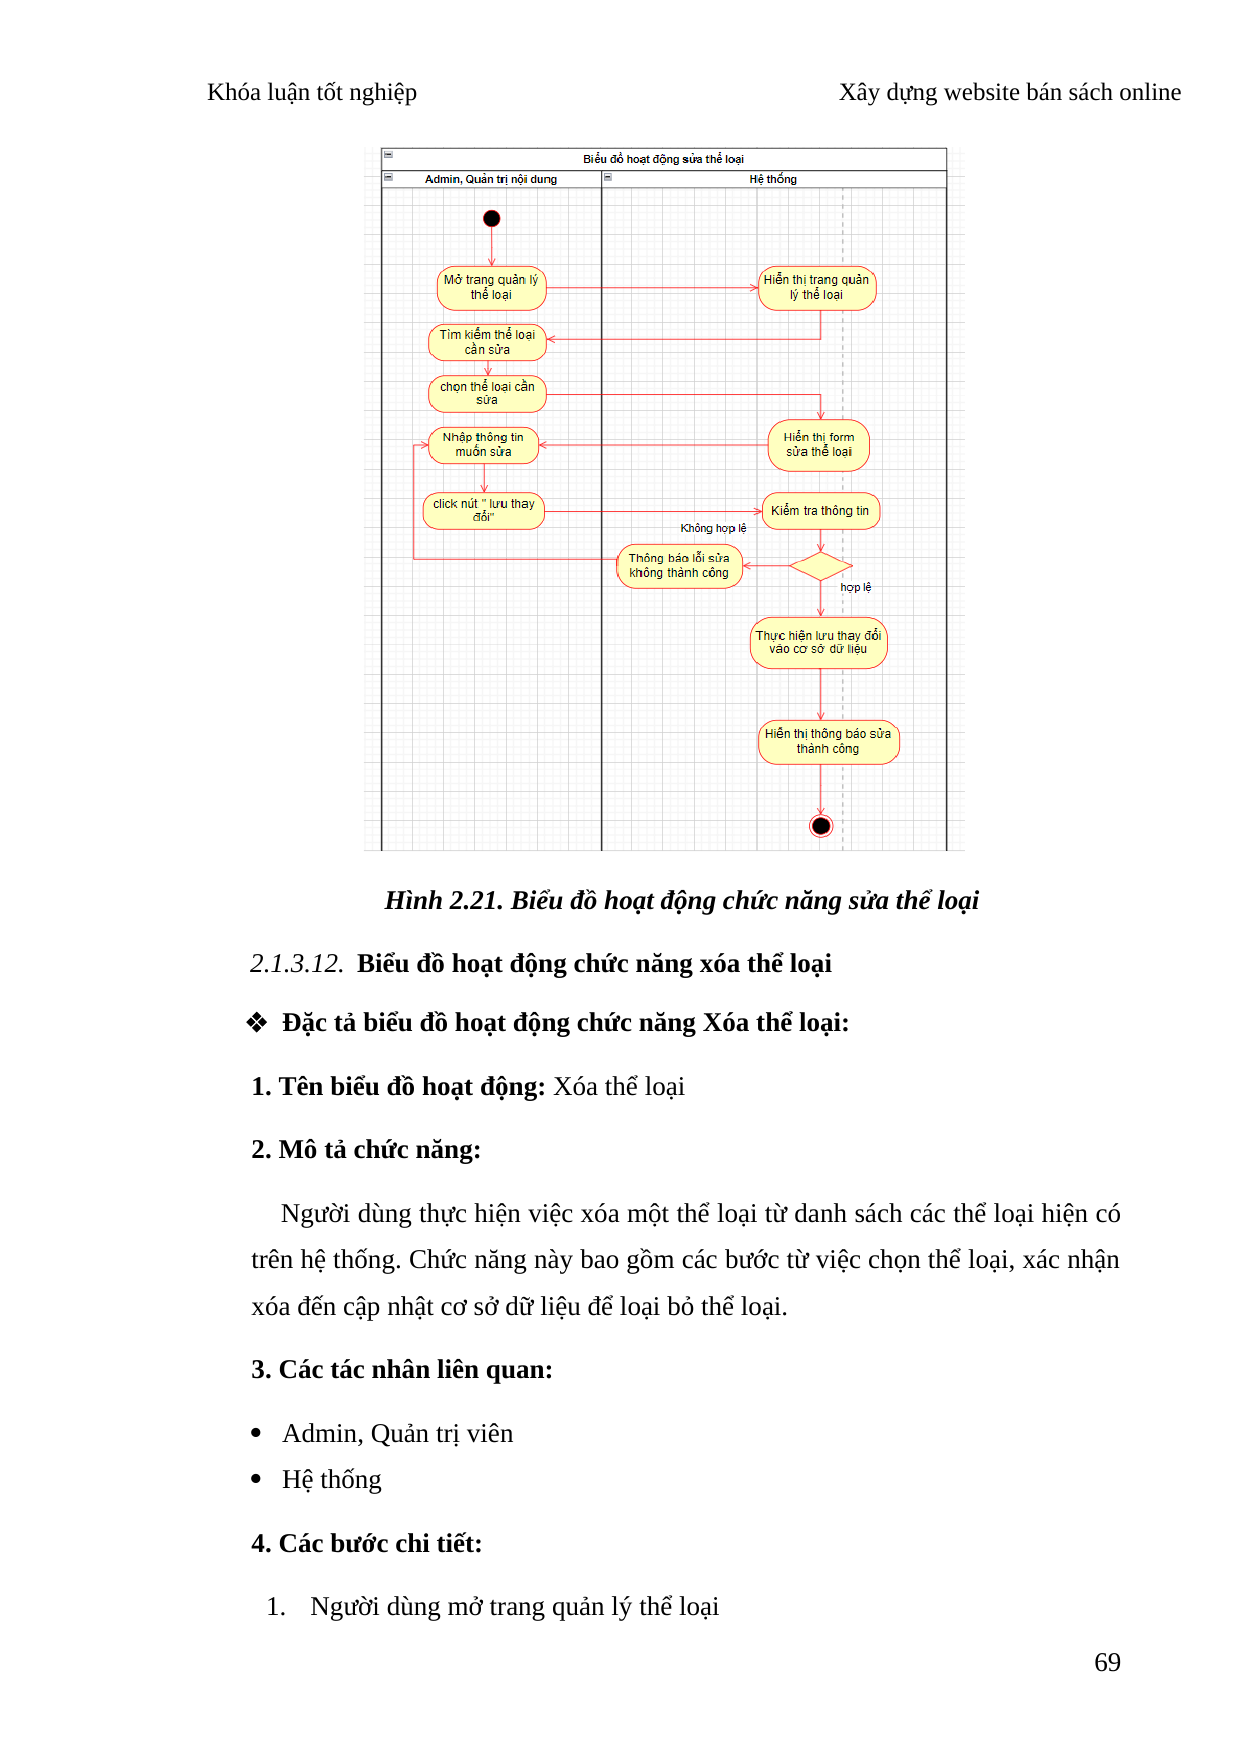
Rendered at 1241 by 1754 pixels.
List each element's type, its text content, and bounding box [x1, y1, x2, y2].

text 3. Các tác nhân liên quan: [207, 1353, 1122, 1384]
subtitle Biểu đồ hoạt động chức năng xóa thể loại [250, 947, 1122, 978]
text Hình 2.21. Biểu đồ hoạt động chức năng sửa thể loại [244, 884, 1122, 915]
list Đặc tả biểu đồ hoạt động chức năng Xóa thể loại: [244, 1007, 1122, 1038]
list Người dùng mở trang quản lý thể loại [266, 1591, 1122, 1622]
picture [363, 147, 965, 852]
list Hệ thống [251, 1464, 1122, 1495]
text 4. Các bước chi tiết: [207, 1527, 1122, 1558]
text 1. Tên biểu đồ hoạt động: Xóa thể loại [207, 1070, 1122, 1101]
list Admin, Quản trị viên [251, 1417, 1122, 1448]
text Người dùng thực hiện việc xóa một thể loại từ danh sách các thể loại hiện có trên hệ thống. Chức năng này bao gồm các bước từ việc chọn thể loại, xác nhận xóa đến cập nhật cơ sở dữ liệu để loại bỏ thể loại. [251, 1197, 1122, 1321]
text 2. Mô tả chức năng: [207, 1133, 1122, 1164]
